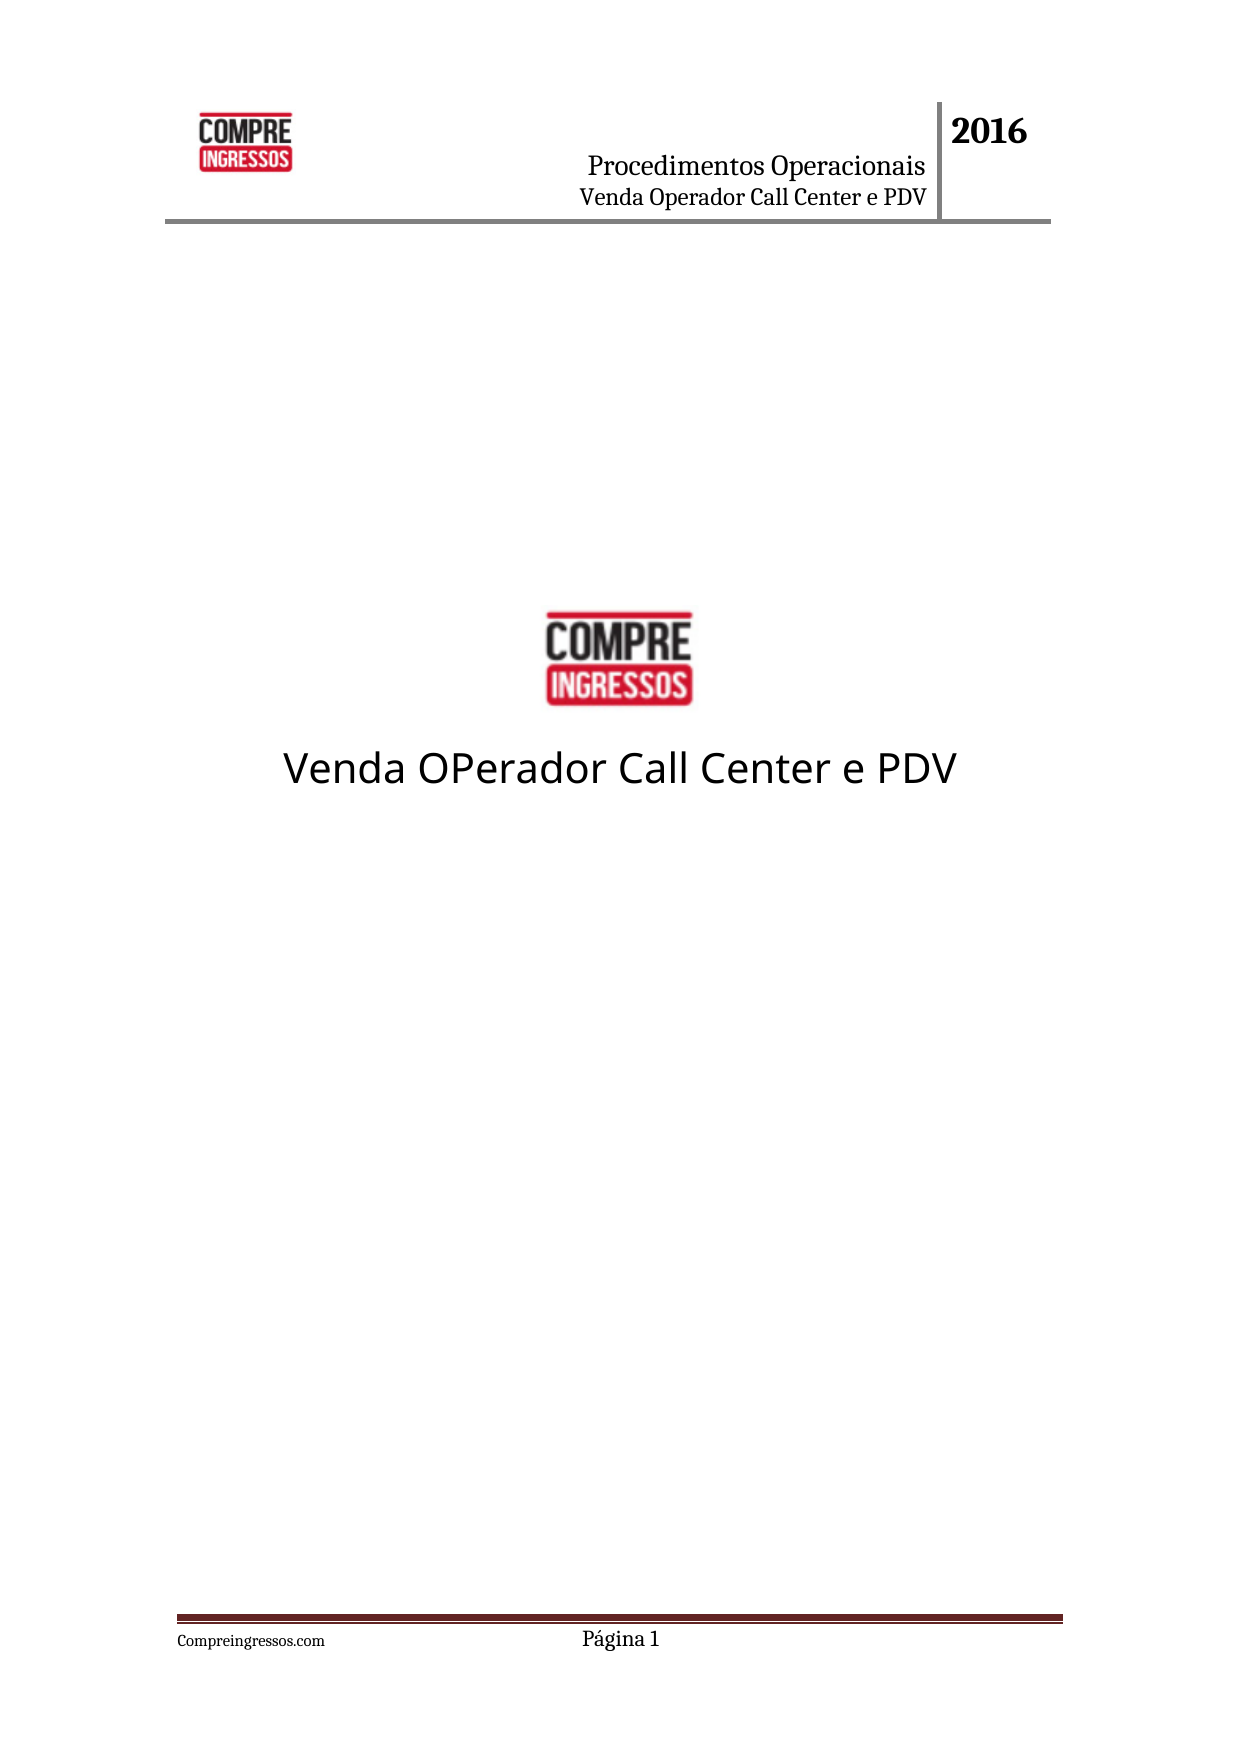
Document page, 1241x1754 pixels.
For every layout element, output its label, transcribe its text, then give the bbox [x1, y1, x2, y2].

picture [191, 109, 300, 176]
text Venda OPerador Call Center e PDV [177, 738, 1063, 795]
picture [535, 605, 705, 714]
